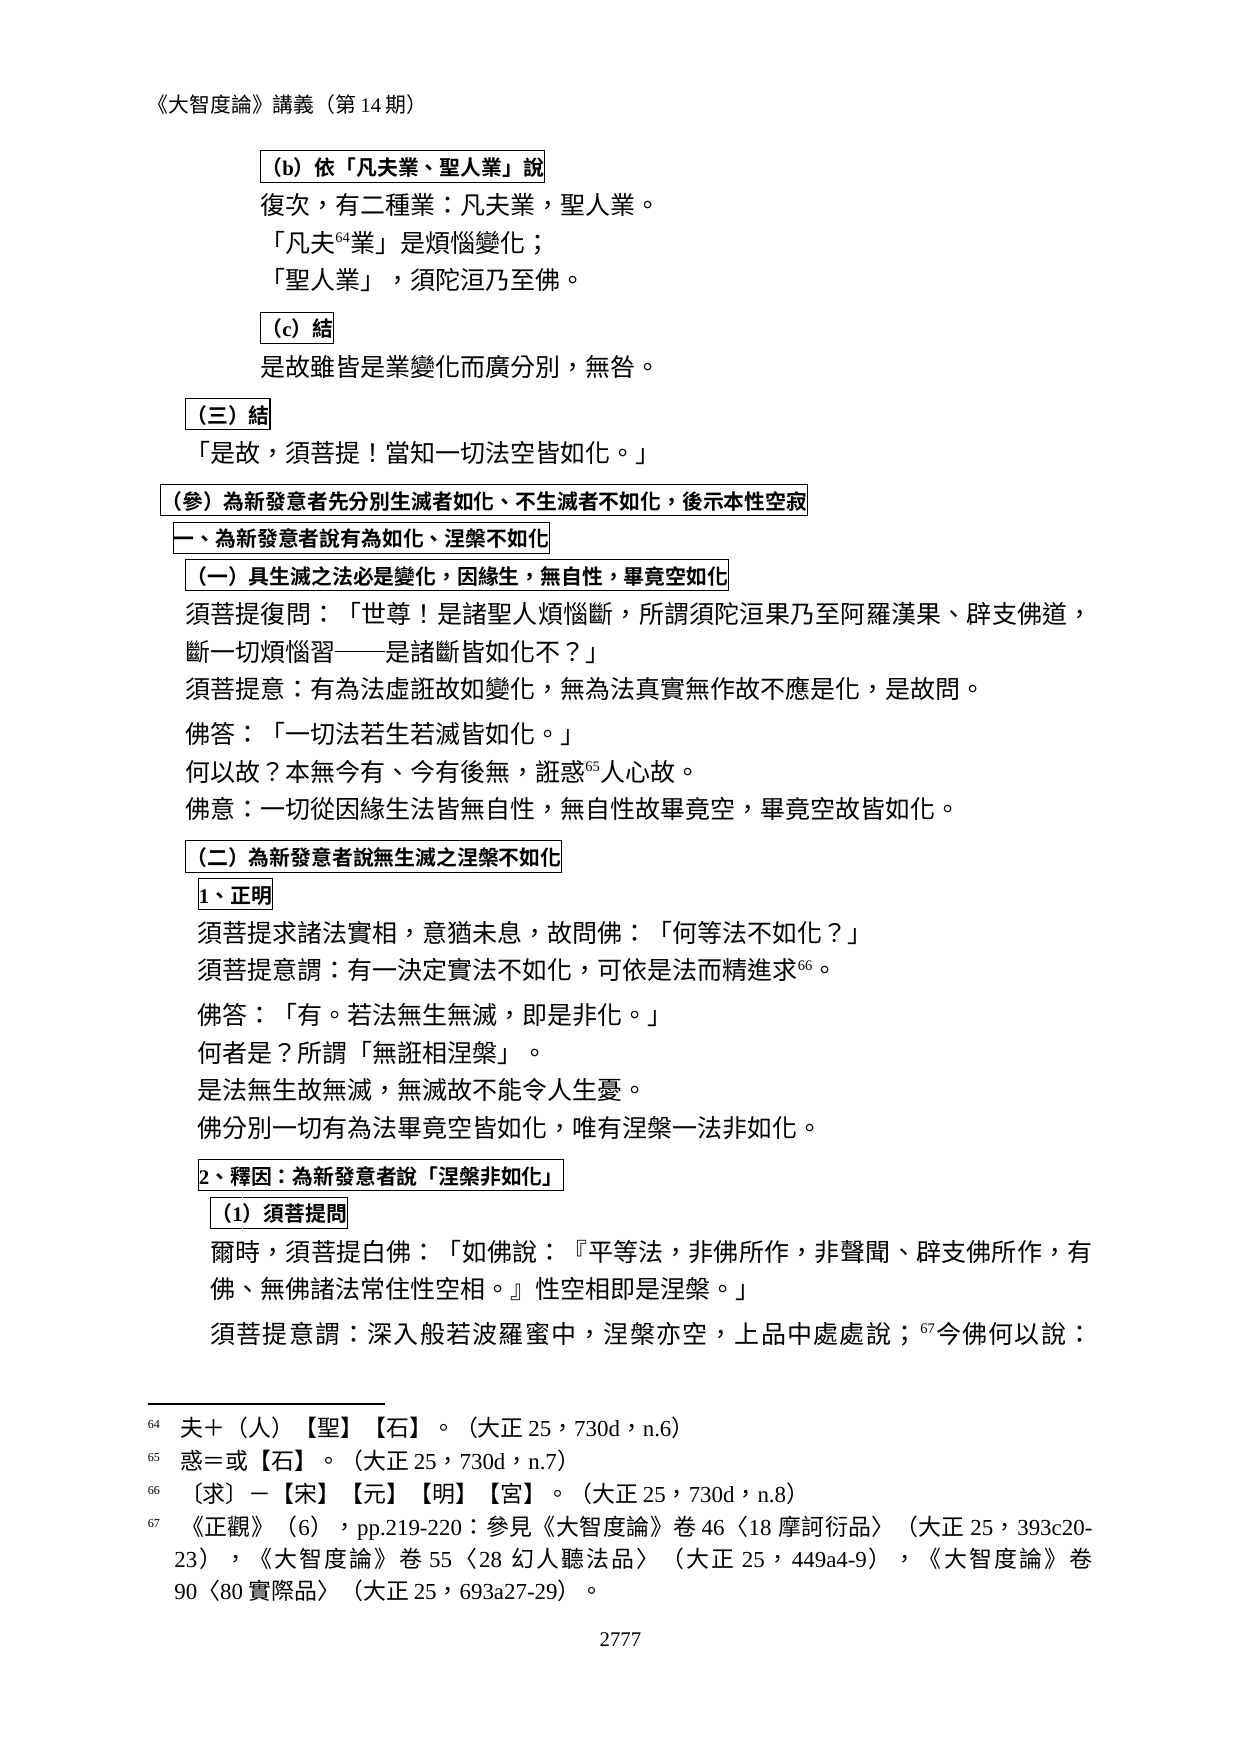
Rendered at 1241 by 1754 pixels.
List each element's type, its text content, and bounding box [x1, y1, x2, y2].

text （三）結 [185, 395, 1092, 433]
text 「是故，須菩提！當知一切法空皆如化。」 [185, 433, 1092, 470]
text 「聖人業」，須陀洹乃至佛。 [260, 260, 1092, 298]
text 須菩提復問：「世尊！是諸聖人煩惱斷，所謂須陀洹果乃至阿羅漢果、辟支佛道，斷一切煩惱習──是諸斷皆如化不？」 [185, 594, 1092, 669]
text 是法無生故無滅，無滅故不能令人生憂。 [198, 1070, 1092, 1108]
text 1、正明 [198, 875, 1092, 913]
text 爾時，須菩提白佛：「如佛說：『平等法，非佛所作，非聲聞、辟支佛所作，有佛、無佛諸法常住性空相。』性空相即是涅槃。」 [210, 1231, 1092, 1306]
text 復次，有二種業：凡夫業，聖人業。 [260, 185, 1092, 223]
text 何者是？所謂「無誑相涅槃」。 [198, 1033, 1092, 1070]
text 須菩提意謂：有一決定實法不如化，可依是法而精進求。 [198, 950, 1092, 988]
text （二）為新發意者說無生滅之涅槃不如化 [185, 838, 1092, 875]
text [210, 1314, 1092, 1351]
text 2、釋因：為新發意者說「涅槃非如化」 [198, 1156, 1092, 1194]
text 是故雖皆是業變化而廣分別，無咎。 [260, 346, 1092, 384]
text （一）具生滅之法必是變化，因緣生，無自性，畢竟空如化 [185, 556, 1092, 594]
text 一、為新發意者說有為如化、涅槃不如化 [173, 519, 1092, 556]
text （1）須菩提問 [210, 1194, 1092, 1231]
text 「凡夫業」是煩惱變化； [260, 223, 1092, 260]
text 佛答：「有。若法無生無滅，即是非化。」 [198, 995, 1092, 1033]
text （c）結 [260, 309, 1092, 346]
text 佛分別一切有為法畢竟空皆如化，唯有涅槃一法非如化。 [198, 1108, 1092, 1145]
text 須菩提意：有為法虛誑故如變化，無為法真實無作故不應是化，是故問。 [185, 669, 1092, 706]
text 佛意：一切從因緣生法皆無自性，無自性故畢竟空，畢竟空故皆如化。 [185, 789, 1092, 826]
text 須菩提求諸法實相，意猶未息，故問佛：「何等法不如化？」 [198, 913, 1092, 950]
text 佛答：「一切法若生若滅皆如化。」 [185, 714, 1092, 751]
text （參）為新發意者先分別生滅者如化、不生滅者不如化，後示本性空寂 [160, 481, 1092, 519]
text 何以故？本無今有、今有後無，誑惑人心故。 [185, 751, 1092, 789]
text （b）依「凡夫業、聖人業」說 [260, 148, 1092, 185]
